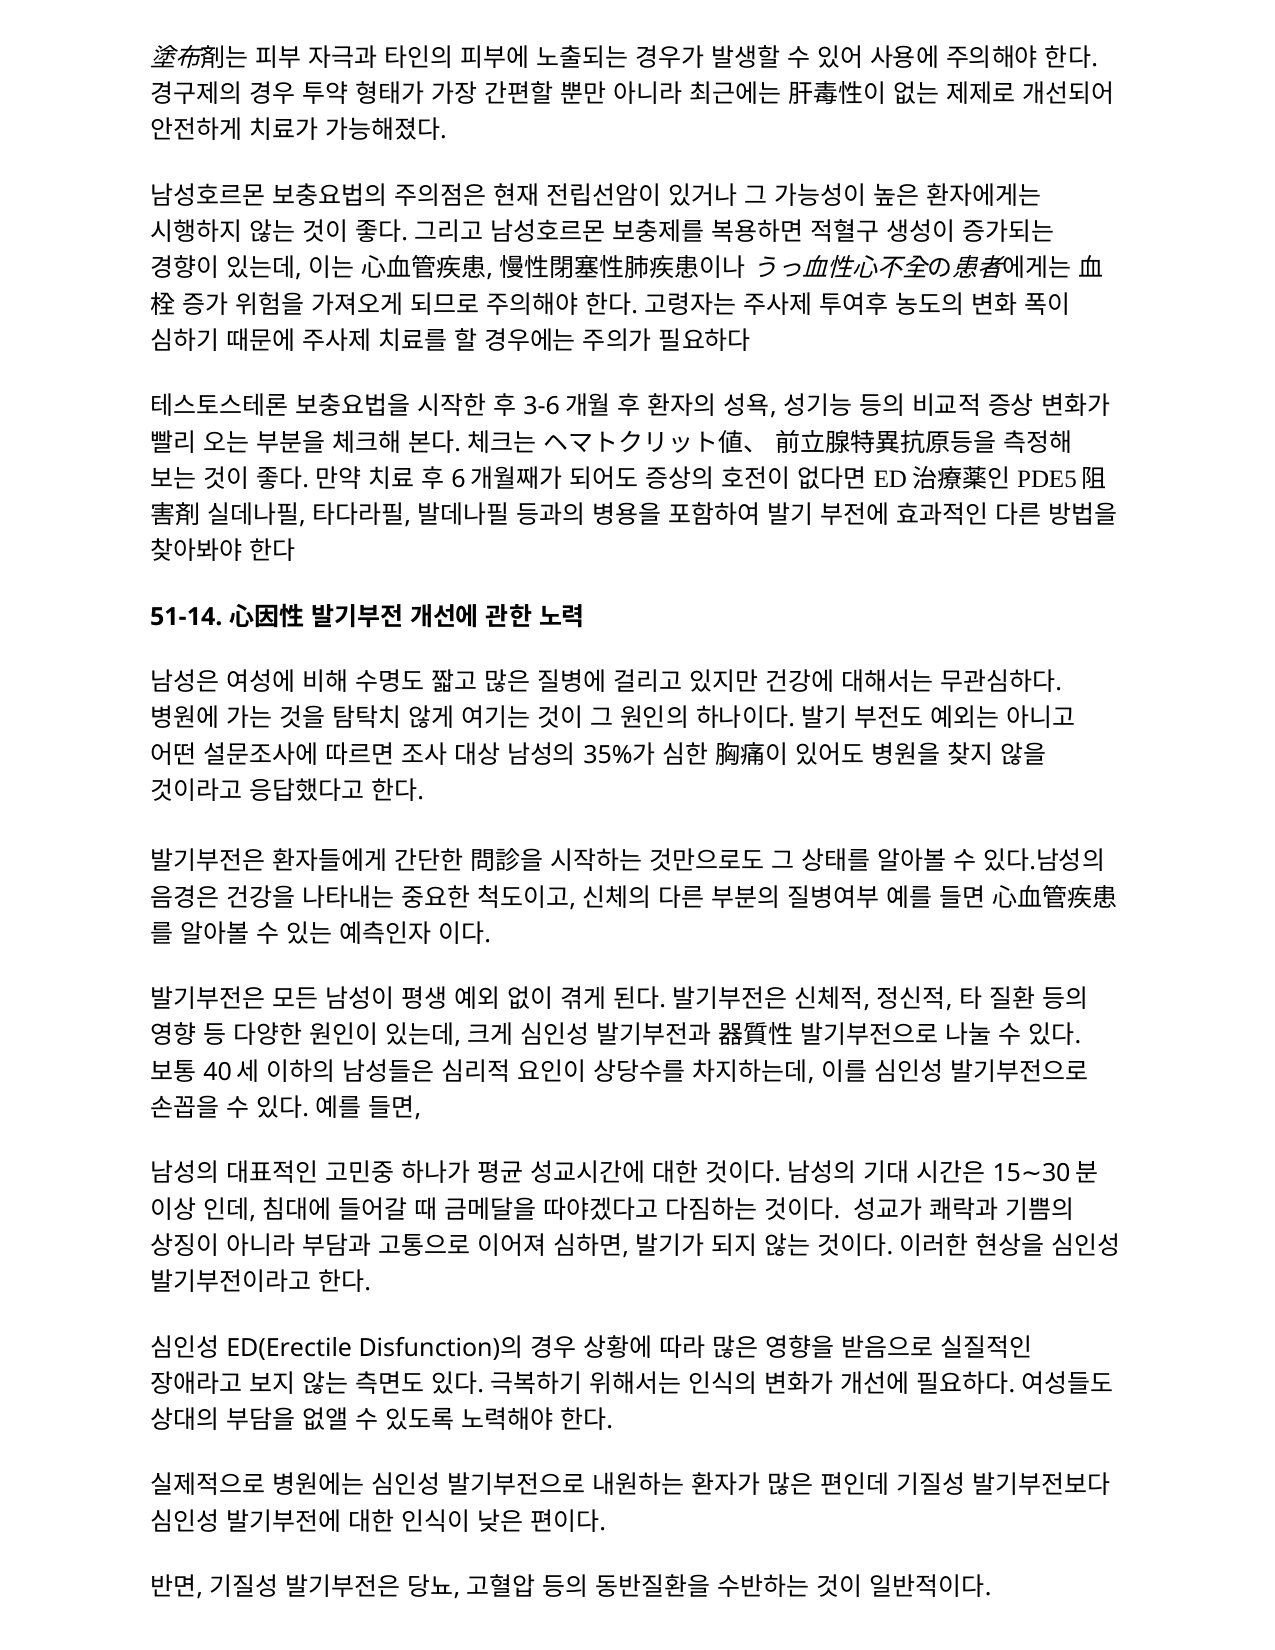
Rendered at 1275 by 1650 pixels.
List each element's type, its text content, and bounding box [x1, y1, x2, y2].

text 테스토스테론 보충요법을 시작한 후 3-6개월 후 환자의 성욕, 성기능 등의 비교적 증상 변화가 빨리 오는 부분을 체크해 본다. 체크는 ヘマトクリット値、 前立腺特異抗原등을 측정해 보는 것이 좋다. 만약 치료 후 6개월째가 되어도 증상의 호전이 없다면 ED治療薬인 PDE5阻害剤 실데나필, 타다라필, 발데나필 등과의 병용을 포함하여 발기 부전에 효과적인 다른 방법을 찾아봐야 한다 [150, 386, 1125, 567]
text 51-14. 心因性 발기부전 개선에 관한 노력 [150, 596, 1125, 632]
text 발기부전은 모든 남성이 평생 예외 없이 겪게 된다. 발기부전은 신체적, 정신적, 타 질환 등의 영향 등 다양한 원인이 있는데, 크게 심인성 발기부전과 器質性 발기부전으로 나눌 수 있다. 보통 40세 이하의 남성들은 심리적 요인이 상당수를 차지하는데, 이를 심인성 발기부전으로 손꼽을 수 있다. 예를 들면, [150, 979, 1125, 1124]
text 남성의 대표적인 고민중 하나가 평균 성교시간에 대한 것이다. 남성의 기대 시간은 15∼30분 이상 인데, 침대에 들어갈 때 금메달을 따야겠다고 다짐하는 것이다. 성교가 쾌락과 기쁨의 상징이 아니라 부담과 고통으로 이어져 심하면, 발기가 되지 않는 것이다. 이러한 현상을 심인성 발기부전이라고 한다. [150, 1153, 1125, 1298]
text 반면, 기질성 발기부전은 당뇨, 고혈압 등의 동반질환을 수반하는 것이 일반적이다. [150, 1567, 1125, 1603]
text 남성호르몬 보충요법의 주의점은 현재 전립선암이 있거나 그 가능성이 높은 환자에게는 시행하지 않는 것이 좋다. 그리고 남성호르몬 보충제를 복용하면 적혈구 생성이 증가되는 경향이 있는데, 이는 心血管疾患, 慢性閉塞性肺疾患이나 うっ血性心不全の患者에게는 血栓 증가 위험을 가져오게 되므로 주의해야 한다. 고령자는 주사제 투여후 농도의 변화 폭이 심하기 때문에 주사제 치료를 할 경우에는 주의가 필요하다 [150, 175, 1125, 357]
text 심인성 ED(Erectile Disfunction)의 경우 상황에 따라 많은 영향을 받음으로 실질적인 장애라고 보지 않는 측면도 있다. 극복하기 위해서는 인식의 변화가 개선에 필요하다. 여성들도 상대의 부담을 없앨 수 있도록 노력해야 한다. [150, 1327, 1125, 1436]
text 남성은 여성에 비해 수명도 짧고 많은 질병에 걸리고 있지만 건강에 대해서는 무관심하다. 병원에 가는 것을 탐탁치 않게 여기는 것이 그 원인의 하나이다. 발기 부전도 예외는 아니고 어떤 설문조사에 따르면 조사 대상 남성의 35%가 심한 胸痛이 있어도 병원을 찾지 않을 것이라고 응답했다고 한다. 발기부전은 환자들에게 간단한 問診을 시작하는 것만으로도 그 상태를 알아볼 수 있다.남성의 음경은 건강을 나타내는 중요한 척도이고, 신체의 다른 부분의 질병여부 예를 들면 心血管疾患를 알아볼 수 있는 예측인자 이다. [150, 662, 1125, 949]
text 실제적으로 병원에는 심인성 발기부전으로 내원하는 환자가 많은 편인데 기질성 발기부전보다 심인성 발기부전에 대한 인식이 낮은 편이다. [150, 1465, 1125, 1537]
text 塗布剤는 피부 자극과 타인의 피부에 노출되는 경우가 발생할 수 있어 사용에 주의해야 한다. 경구제의 경우 투약 형태가 가장 간편할 뿐만 아니라 최근에는 肝毒性이 없는 제제로 개선되어 안전하게 치료가 가능해졌다. [150, 37, 1125, 146]
